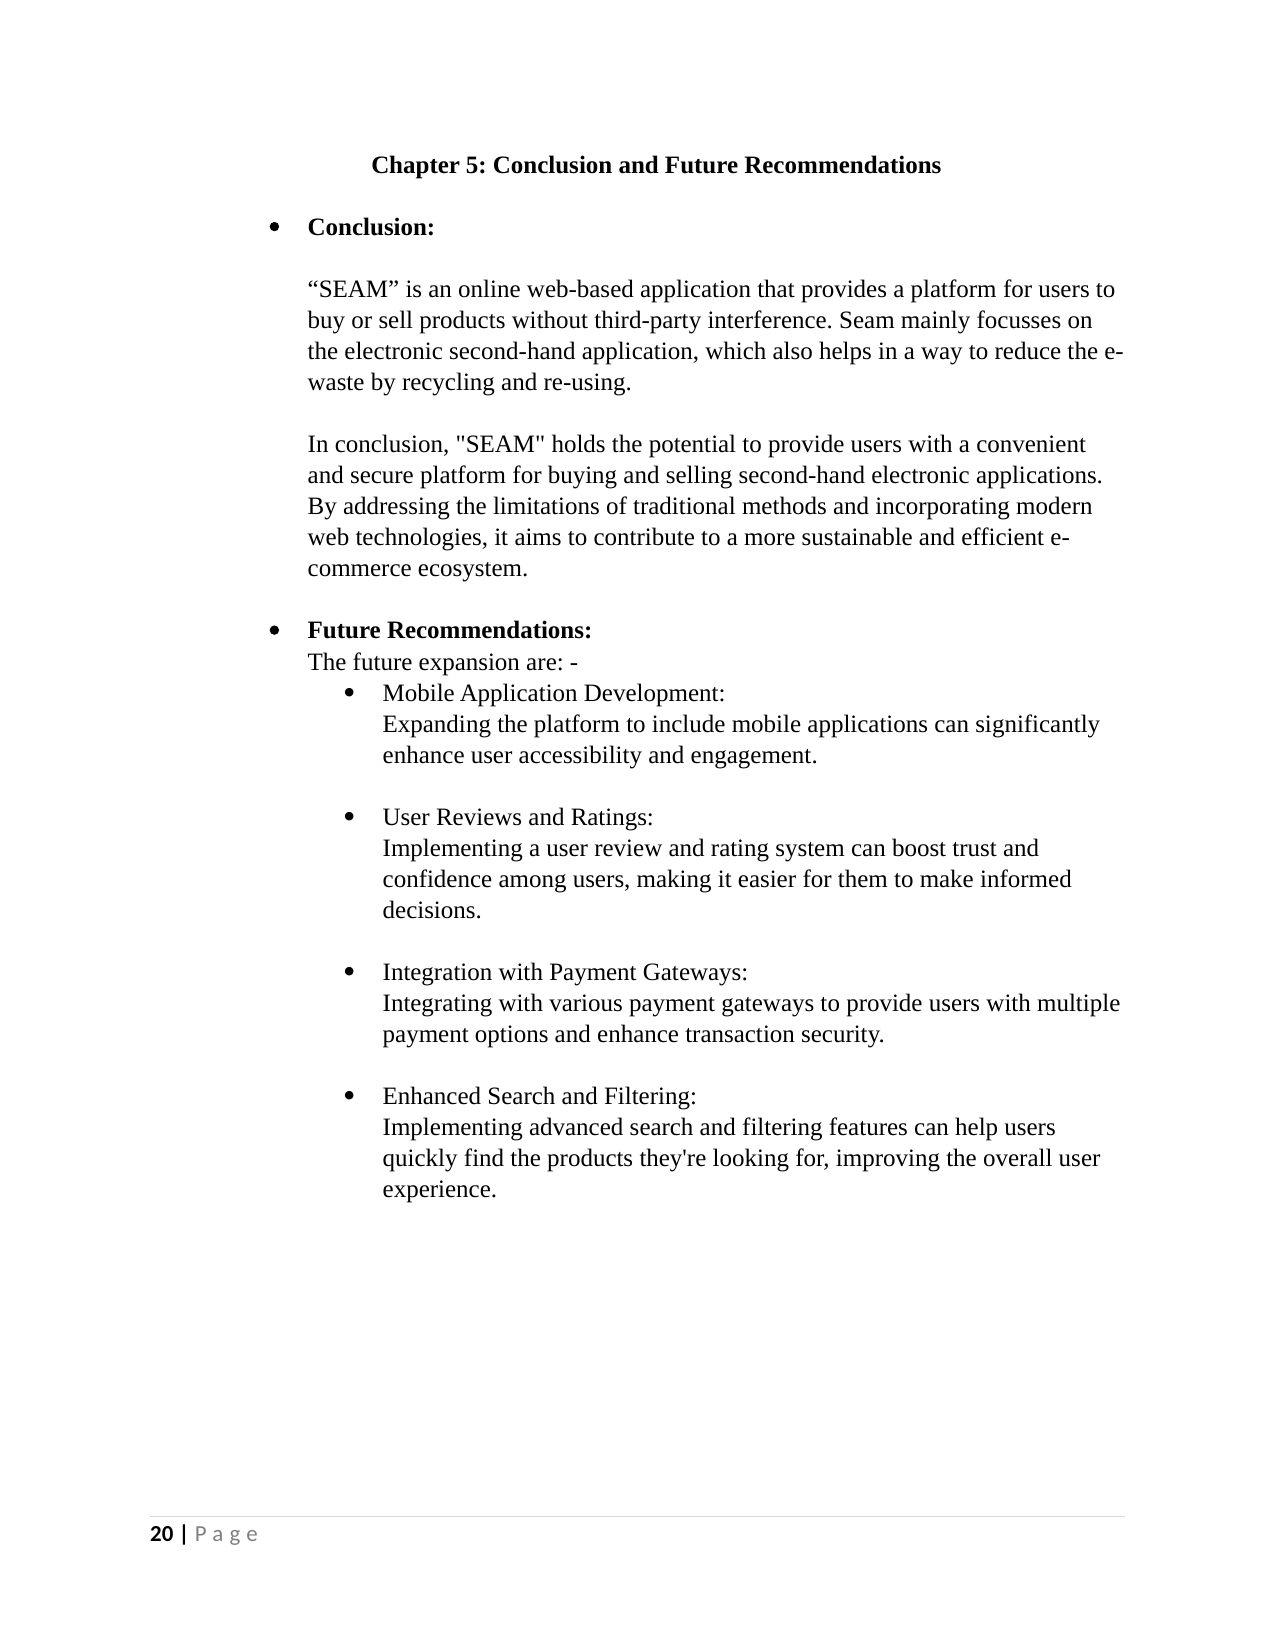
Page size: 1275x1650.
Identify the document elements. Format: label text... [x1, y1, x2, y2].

list Chapter 5: Conclusion and Future Recommendations [187, 150, 1125, 179]
list Implementing a user review and rating system can boost trust and confidence among users, making it easier for them to make informed decisions. [382, 833, 1125, 924]
list Conclusion: [270, 212, 1125, 241]
list In conclusion, "SEAM" holds the potential to provide users with a convenient and secure platform for buying and selling second-hand electronic applications. By addressing the limitations of traditional methods and incorporating modern web technologies, it aims to contribute to a more sustainable and efficient e-commerce ecosystem. [307, 429, 1125, 582]
list User Reviews and Ratings: [345, 802, 1125, 831]
list Expanding the platform to include mobile applications can significantly enhance user accessibility and engagement. [382, 709, 1125, 768]
list The future expansion are: - [307, 647, 1125, 675]
list Future Recommendations: [270, 616, 1125, 644]
list Implementing advanced search and filtering features can help users quickly find the products they're looking for, improving the overall user experience. [382, 1112, 1125, 1203]
list Mobile Application Development: [345, 678, 1125, 706]
list “SEAM” is an online web-based application that provides a platform for users to buy or sell products without third-party interference. Seam mainly focusses on the electronic second-hand application, which also helps in a way to reduce the e-waste by recycling and re-using. [307, 274, 1125, 396]
list Integrating with various payment gateways to provide users with multiple payment options and enhance transaction security. [382, 988, 1125, 1048]
list Enhanced Search and Filtering: [345, 1081, 1125, 1110]
list Integration with Payment Gateways: [345, 957, 1125, 986]
